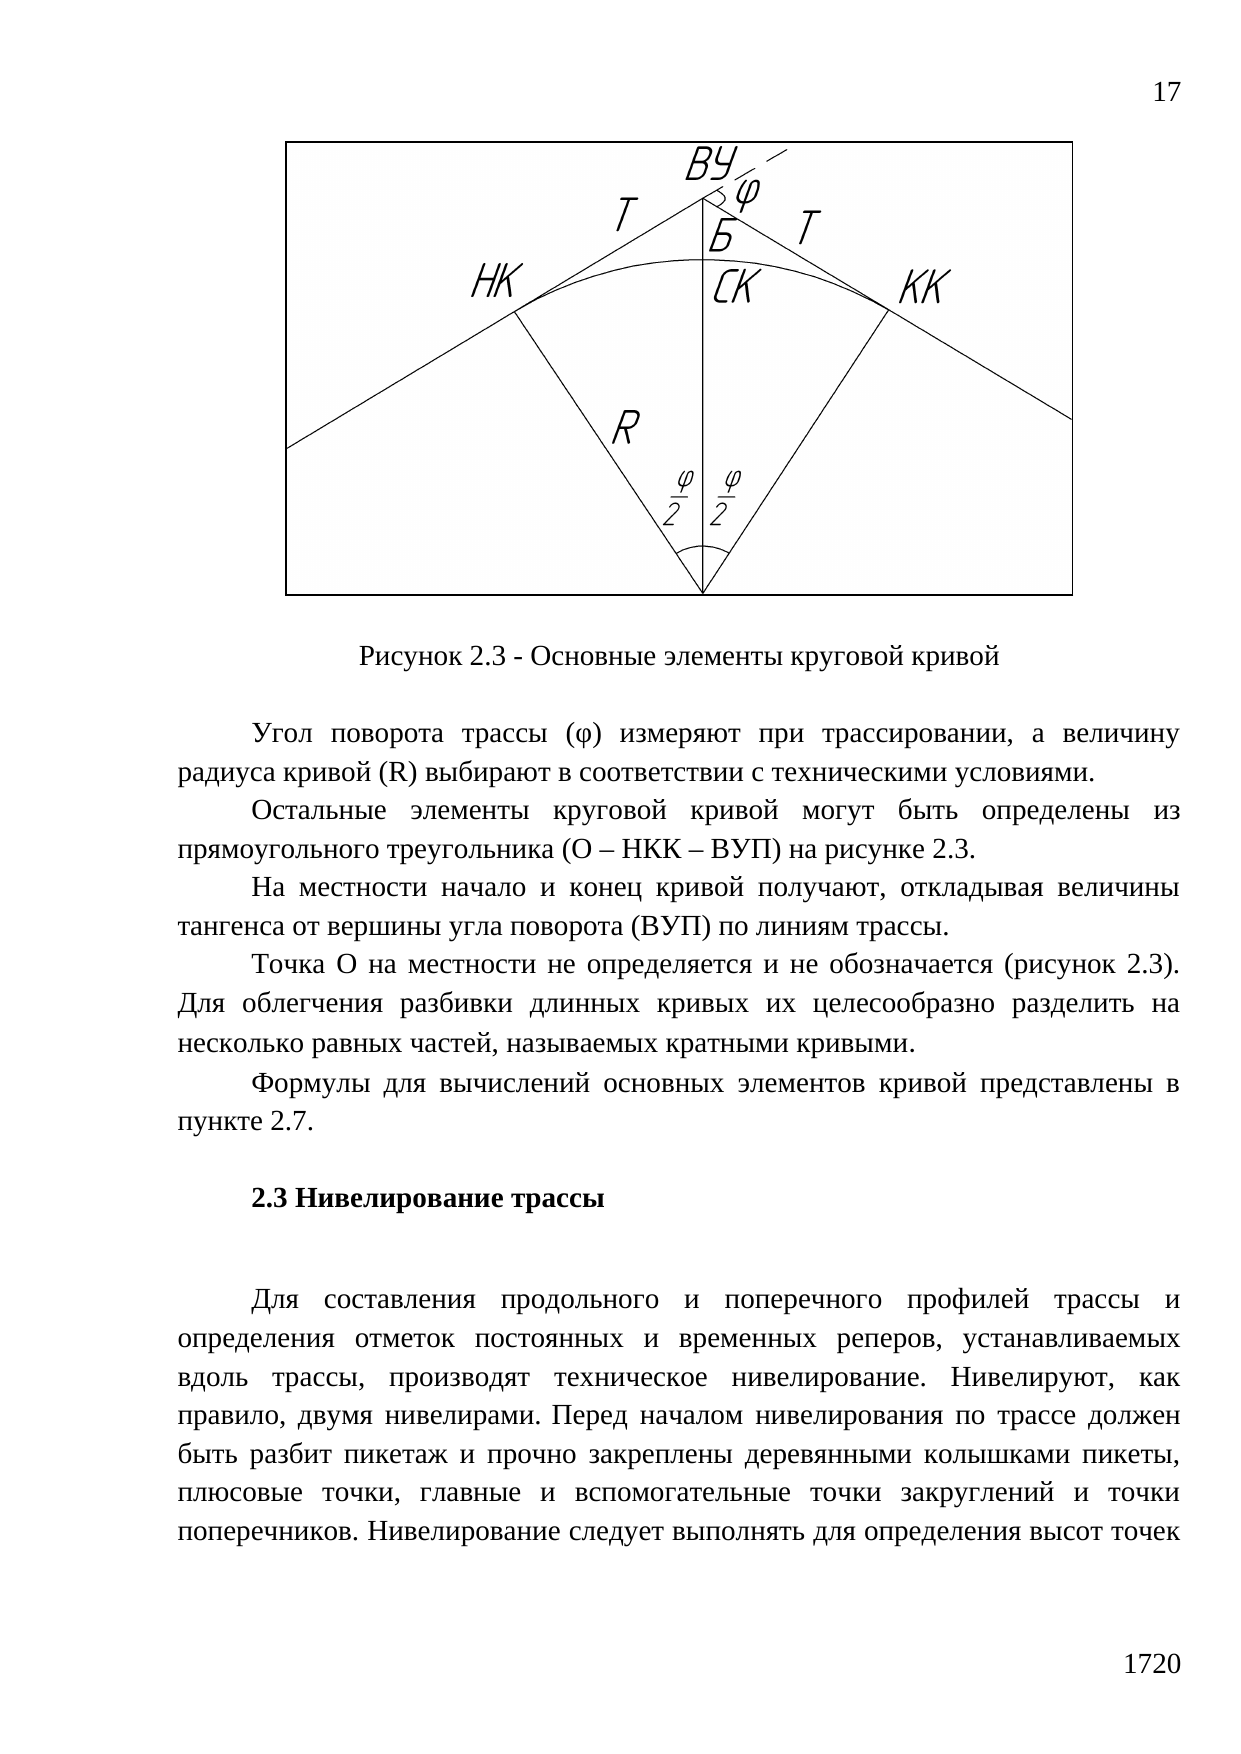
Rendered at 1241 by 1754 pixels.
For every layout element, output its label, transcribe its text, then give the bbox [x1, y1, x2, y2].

text Угол поворота трассы (φ) измеряют при трассировании, а величину радиуса кривой (R) выбирают в соответствии с техническими условиями. [177, 715, 1181, 787]
text Рисунок 2.3 - Основные элементы круговой кривой [177, 638, 1181, 672]
text Точка О на местности не определяется и не обозначается (рисунок 2.3). Для облегчения разбивки длинных кривых их целесообразно разделить на несколько равных частей, называемых кратными кривыми. [177, 947, 1181, 1060]
text На местности начало и конец кривой получают, откладывая величины тангенса от вершины угла поворота (ВУП) по линиям трассы. [177, 869, 1181, 942]
subtitle 2.3 Нивелирование трассы [251, 1181, 1181, 1214]
text Остальные элементы круговой кривой могут быть определены из прямоугольного треугольника (О – НКК – ВУП) на рисунке 2.3. [177, 792, 1181, 864]
text Формулы для вычислений основных элементов кривой представлены в пункте 2.7. [177, 1065, 1181, 1137]
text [177, 1282, 1181, 1546]
picture [287, 143, 1072, 594]
